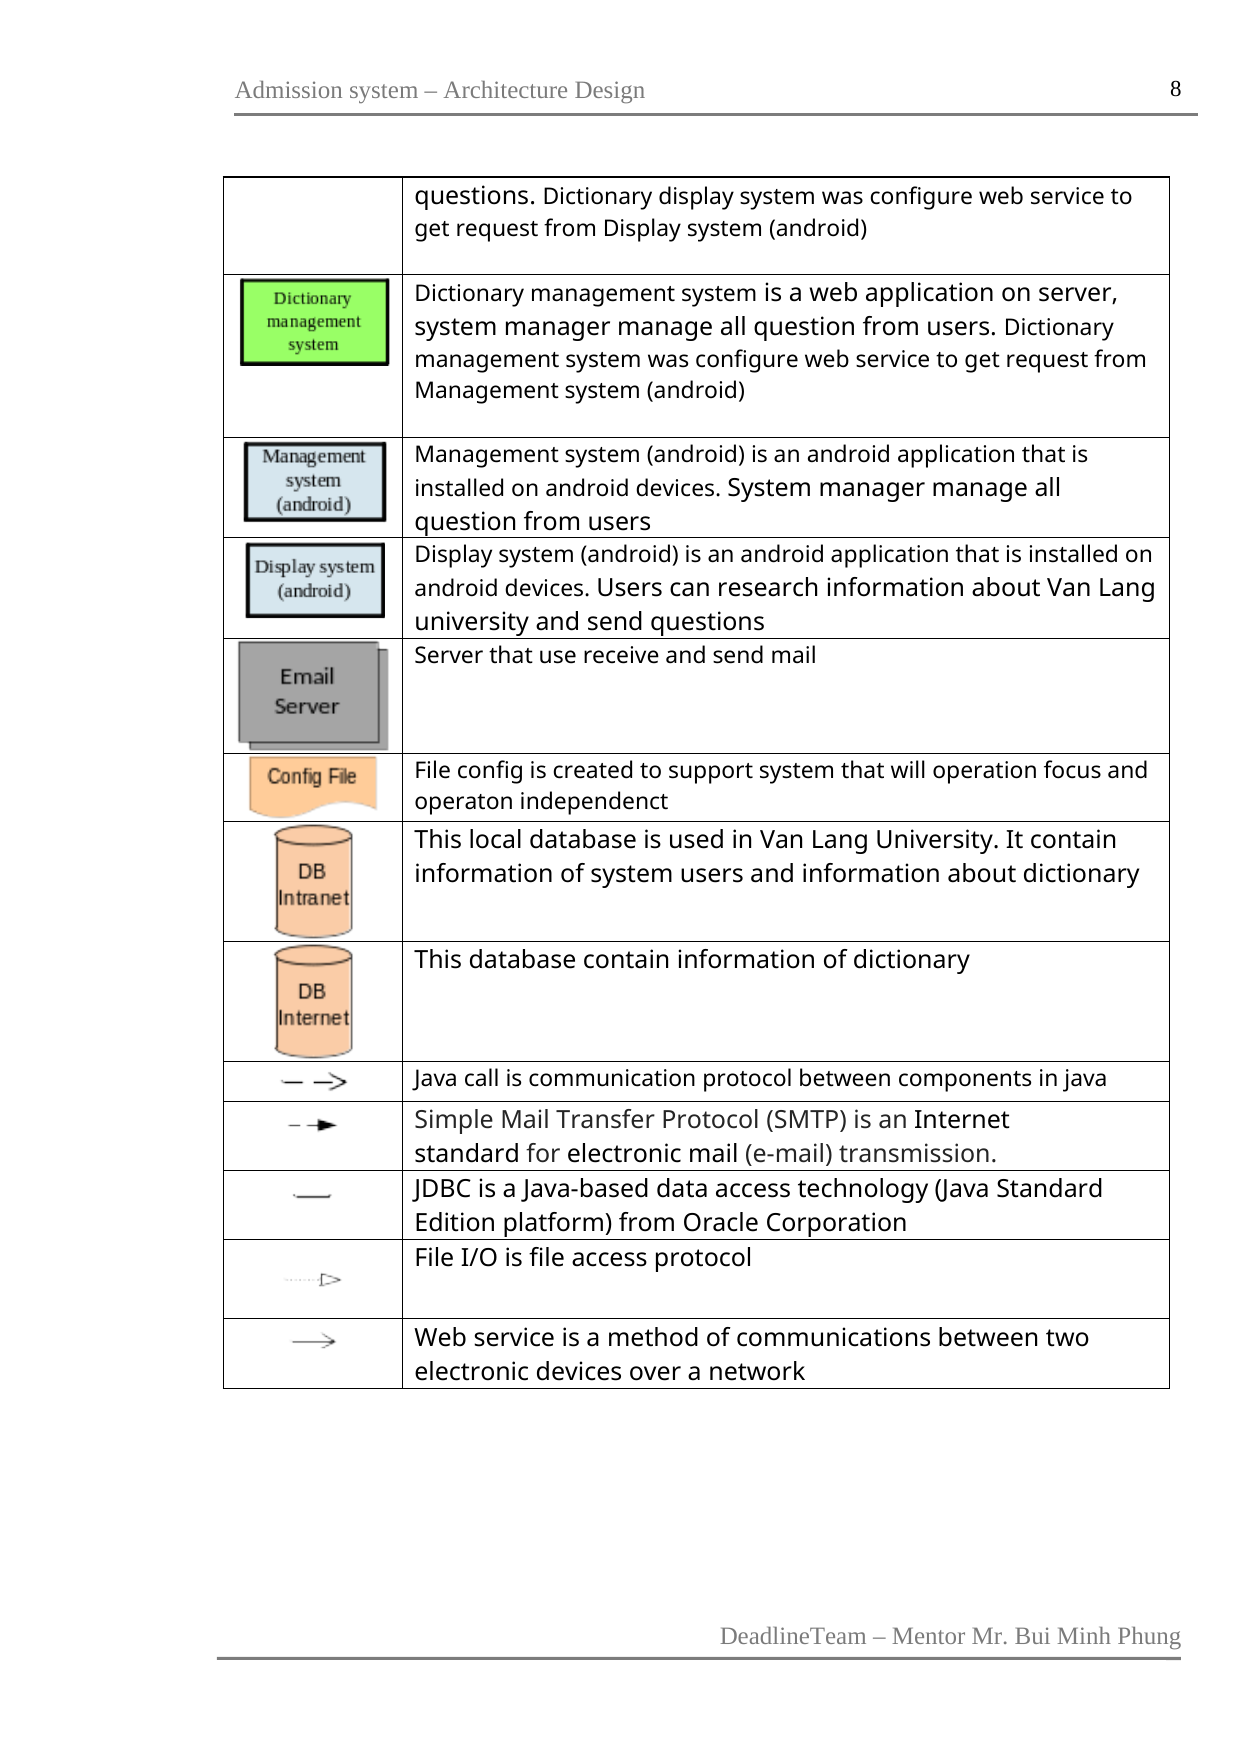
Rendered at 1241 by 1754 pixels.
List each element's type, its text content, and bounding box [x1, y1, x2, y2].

table_cell [224, 1319, 402, 1387]
table_cell JDBC is a Java-based data access technology (Java Standard Edition platform) from Oracle Corporation [908, 1171, 1169, 1239]
table_cell [224, 178, 402, 274]
table_cell [224, 538, 402, 638]
table_cell [224, 275, 402, 437]
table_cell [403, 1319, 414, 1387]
table_cell [224, 1171, 402, 1239]
table_cell Web service is a method of communications between two electronic devices over a network [805, 1319, 1169, 1387]
table_cell This database contain information of dictionary [403, 942, 1169, 1061]
table_cell File config is created to support system that will operation focus and operaton independenct [403, 754, 1169, 821]
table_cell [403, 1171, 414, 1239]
table_cell Simple Mail Transfer Protocol (SMTP) is an Internet standard for electronic mail (e-mail) transmission. [997, 1102, 1169, 1170]
table_cell [224, 942, 402, 1061]
table_cell [224, 639, 402, 753]
table_cell Server that use receive and send mail [403, 639, 1169, 753]
table_cell [224, 1102, 402, 1170]
table_cell This local database is used in Van Lang University. It contain information of system users and information about dictionary [403, 822, 1169, 941]
table_cell [224, 1062, 402, 1101]
table_cell [224, 822, 402, 941]
table_cell [224, 438, 402, 537]
table_cell File I/O is file access protocol [403, 1240, 1169, 1318]
table_cell [224, 754, 402, 821]
table_cell Display system (android) is an android application that is installed on android devices. Users can research information about Van Lang university and send questions [403, 538, 1169, 638]
table_cell Management system (android) is an android application that is installed on android devices. System manager manage all question from users [403, 438, 1169, 537]
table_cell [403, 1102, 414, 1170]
table_cell Java call is communication protocol between components in java [403, 1062, 1169, 1101]
table_cell [224, 1240, 402, 1318]
